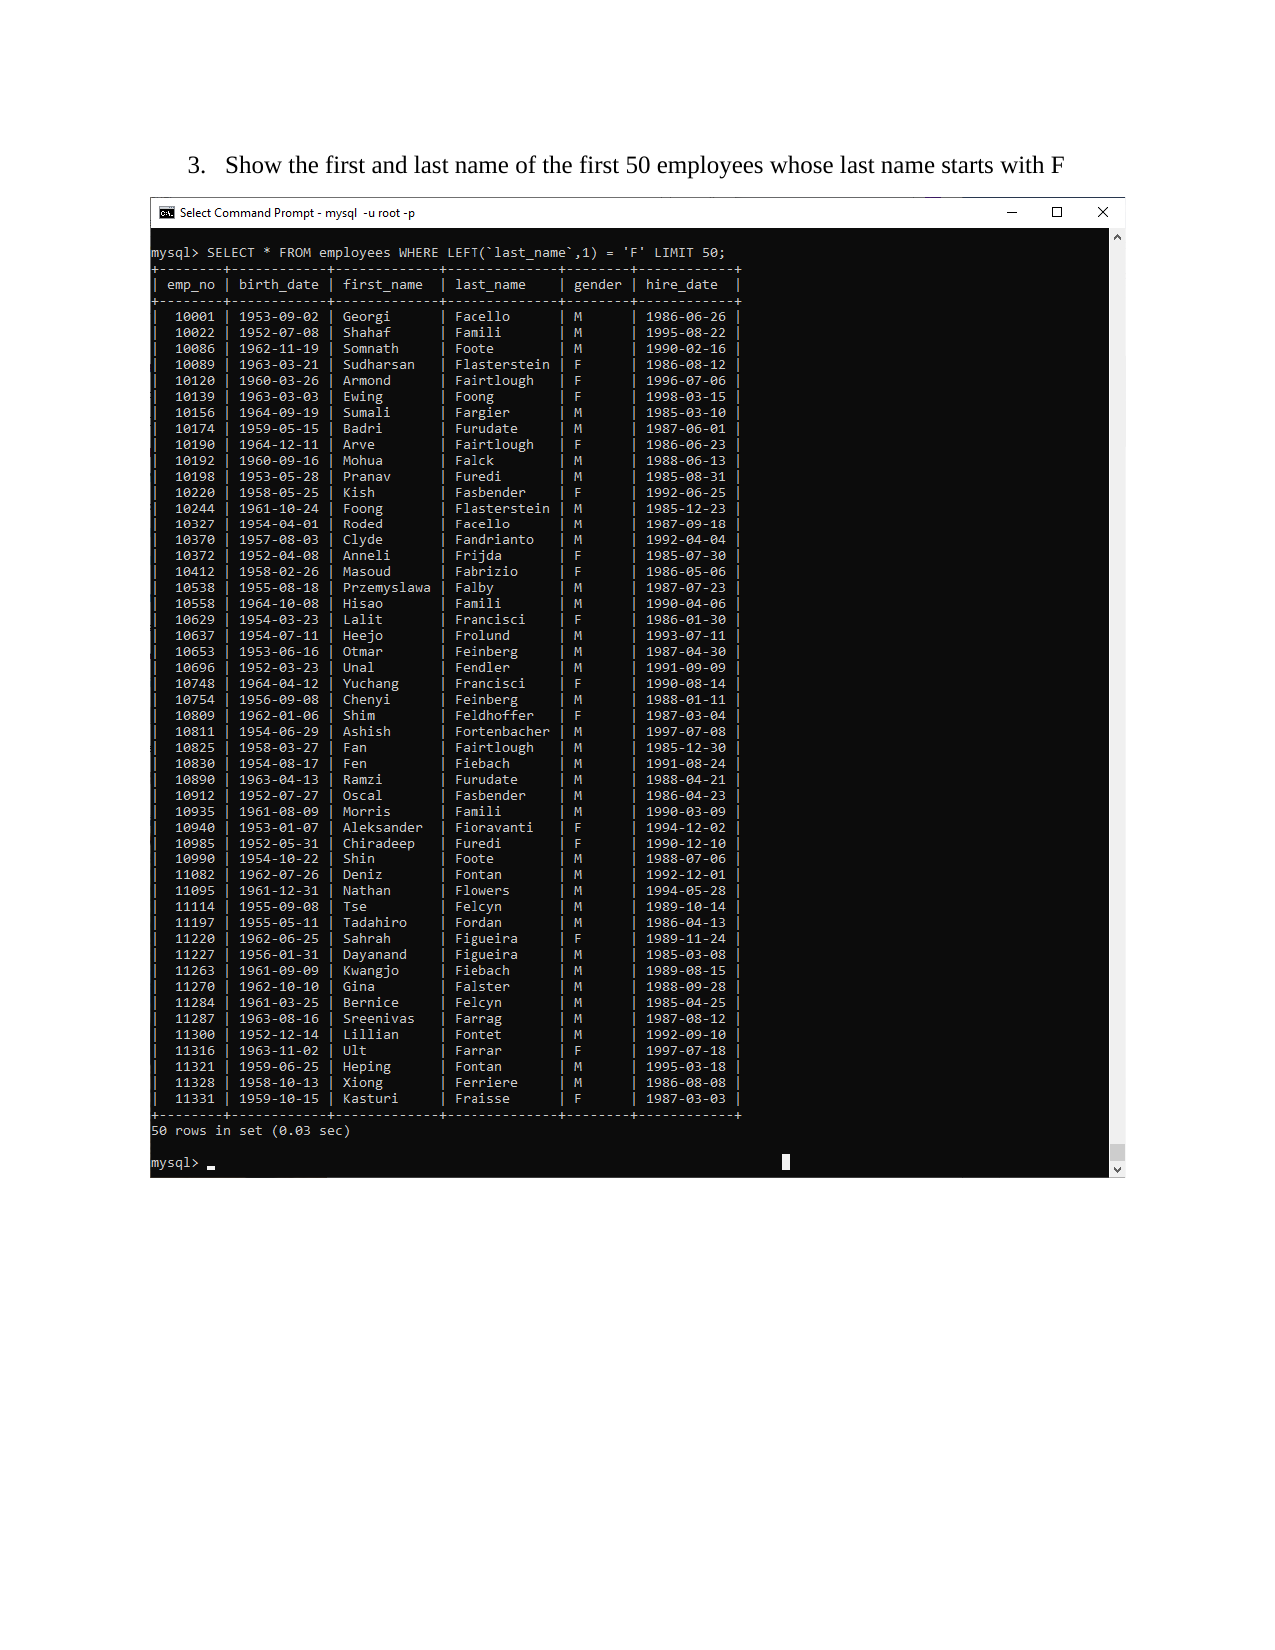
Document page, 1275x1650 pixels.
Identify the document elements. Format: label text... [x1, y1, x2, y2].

list Show the first and last name of the first 50 employees whose last name starts with F [187, 150, 1125, 179]
picture [150, 197, 1125, 1178]
